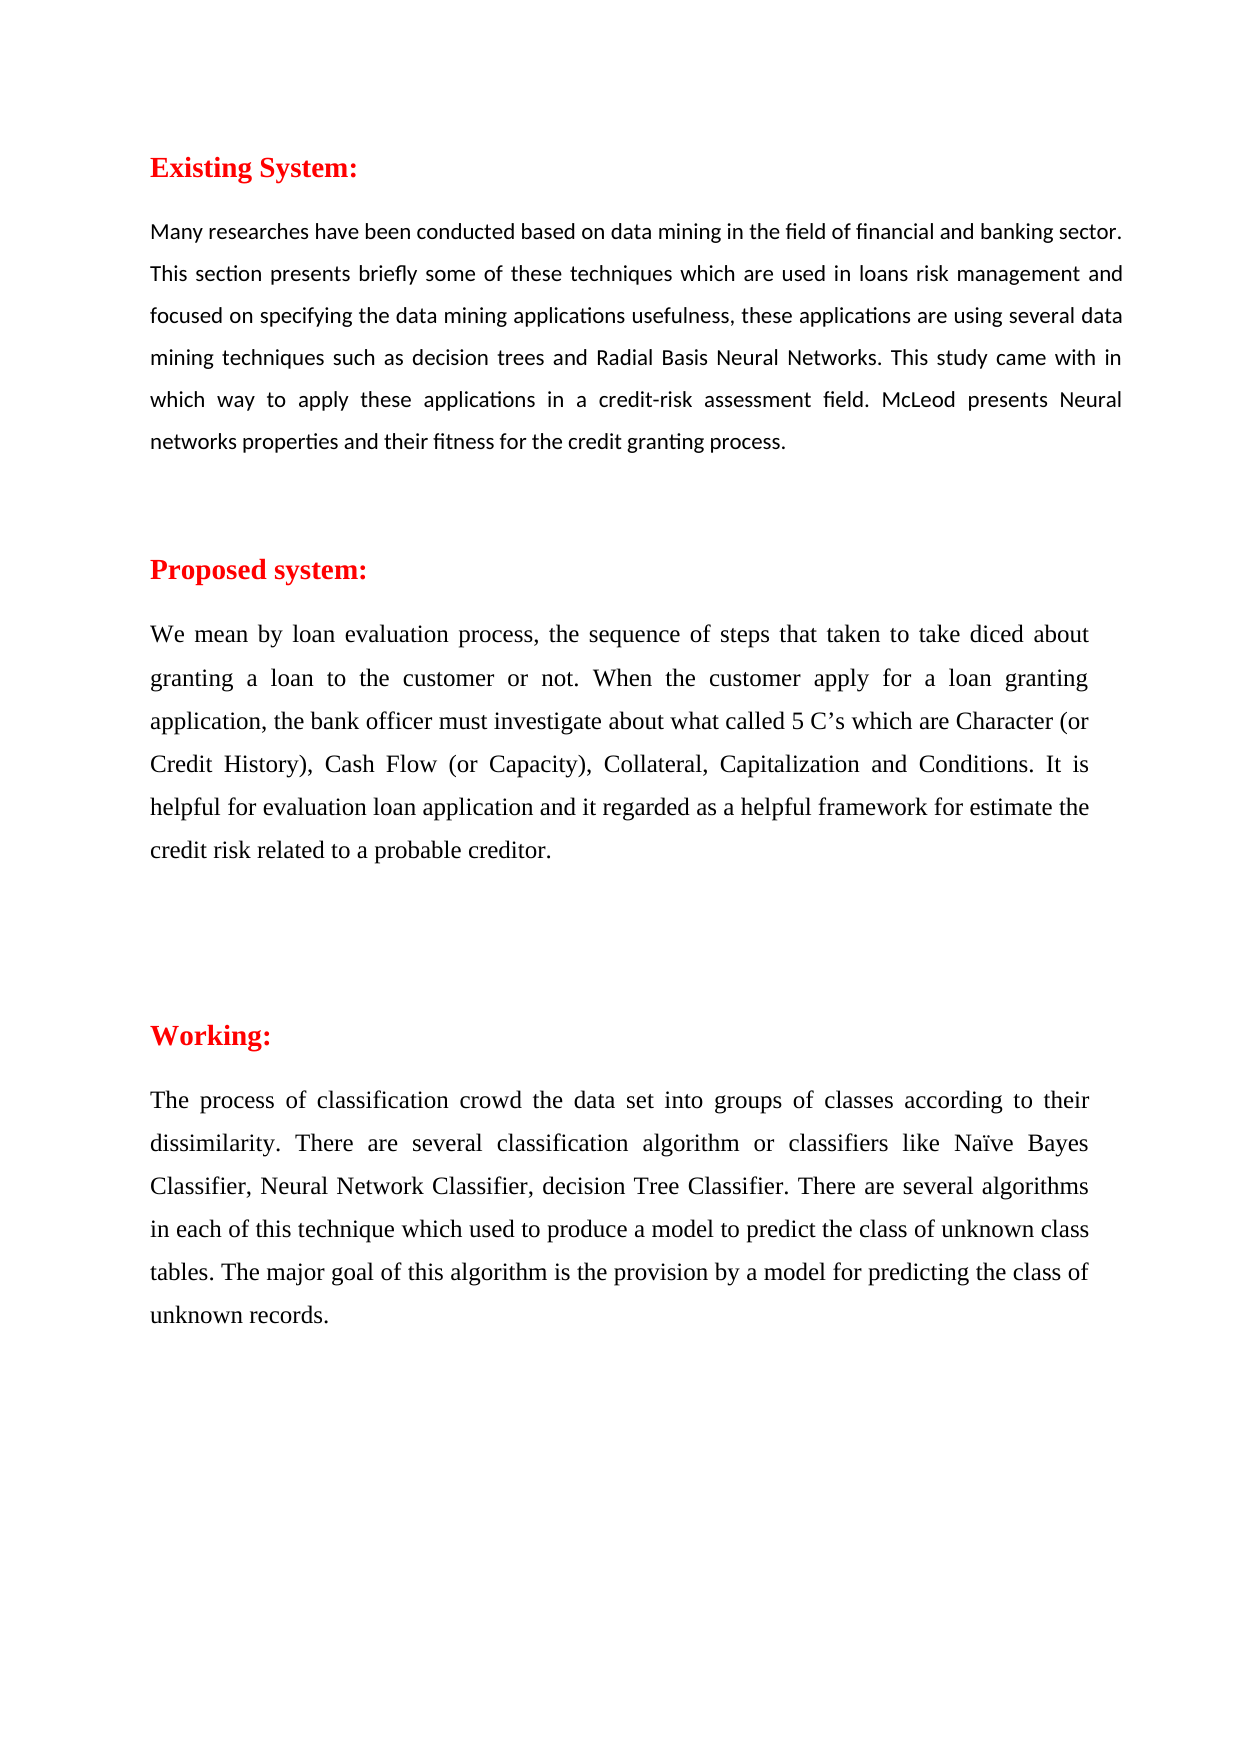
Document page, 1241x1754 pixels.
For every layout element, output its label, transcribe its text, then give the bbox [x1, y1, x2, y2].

text Many researches have been conducted based on data mining in the field of financial and banking sector. This section presents briefly some of these techniques which are used in loans risk management and focused on specifying the data mining applications usefulness, these applications are using several data mining techniques such as decision trees and Radial Basis Neural Networks. This study came with in which way to apply these applications in a credit-risk assessment field. McLeod presents Neural networks properties and their fitness for the credit granting process. [150, 217, 1124, 455]
text We mean by loan evaluation process, the sequence of steps that taken to take diced about granting a loan to the customer or not. When the customer apply for a loan granting application, the bank officer must investigate about what called 5 C’s which are Character (or Credit History), Cash Flow (or Capacity), Collateral, Capitalization and Conditions. It is helpful for evaluation loan application and it regarded as a helpful framework for estimate the credit risk related to a probable creditor. [150, 619, 1090, 864]
text Proposed system: [150, 552, 1124, 586]
text Working: [150, 1018, 1090, 1052]
text Existing System: [150, 150, 1124, 183]
text The process of classification crowd the data set into groups of classes according to their dissimilarity. There are several classification algorithm or classifiers like Naïve Bayes Classifier, Neural Network Classifier, decision Tree Classifier. There are several algorithms in each of this technique which used to produce a model to predict the class of unknown class tables. The major goal of this algorithm is the provision by a model for predicting the class of unknown records. [150, 1085, 1090, 1329]
